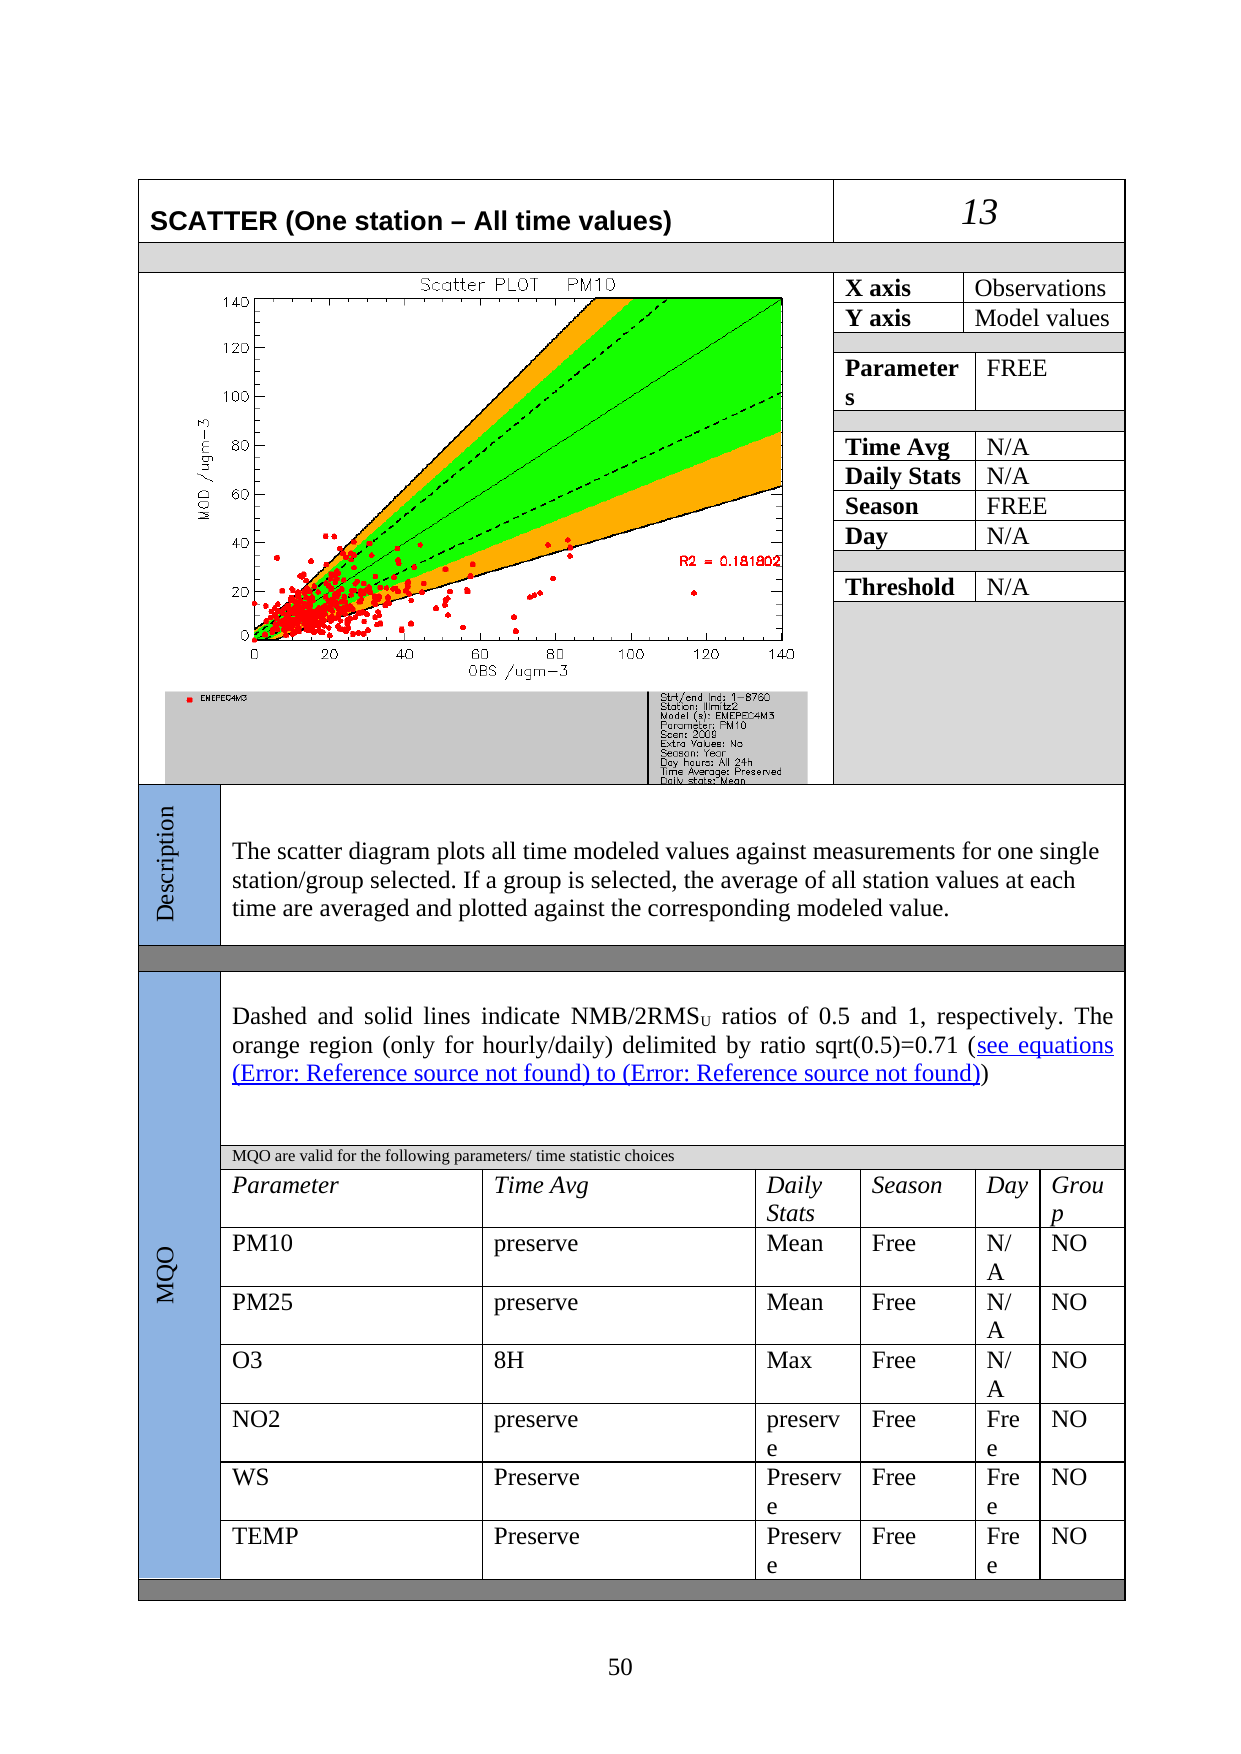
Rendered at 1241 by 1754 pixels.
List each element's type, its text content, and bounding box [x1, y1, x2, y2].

table_cell [139, 273, 165, 784]
table_cell Free [861, 1521, 975, 1578]
table_cell Parameter [221, 1170, 482, 1227]
table_cell Preserve [756, 1463, 860, 1520]
table_cell NO [1041, 1404, 1124, 1461]
table_cell NO [1041, 1345, 1124, 1403]
table_header SCATTER (One station – All time values) [139, 180, 833, 242]
table_cell NO [1041, 1463, 1124, 1520]
table_cell N/A [976, 461, 1124, 490]
table_cell Max [756, 1345, 860, 1403]
table_header 13 [834, 180, 1124, 242]
table_cell Free [861, 1345, 975, 1403]
picture [165, 273, 808, 784]
table_cell PM25 [221, 1287, 482, 1344]
table_cell N/A [976, 1228, 1039, 1286]
table_cell Preserve [756, 1521, 860, 1578]
table_cell Mean [756, 1228, 860, 1286]
table_cell [834, 551, 1124, 571]
table_cell N/A [976, 1345, 1039, 1403]
table_cell Free [861, 1228, 975, 1286]
table_cell Free [861, 1287, 975, 1344]
table_cell N/A [976, 1287, 1039, 1344]
table_cell Y axis [834, 303, 963, 332]
table_cell [834, 333, 1124, 352]
table_cell Time Avg [483, 1170, 755, 1227]
table_cell FREE [976, 491, 1124, 520]
table_cell Free [976, 1463, 1039, 1520]
table_cell NO [1041, 1521, 1124, 1578]
table_cell Season [861, 1170, 975, 1227]
table_cell Day [976, 1170, 1039, 1227]
table_cell Parameters [834, 353, 975, 410]
table_cell [834, 602, 1124, 784]
table_cell [139, 946, 1124, 971]
table_cell Model values [964, 303, 1124, 332]
table_cell [139, 243, 1124, 272]
table_cell [834, 411, 1124, 431]
table_cell Season [834, 491, 975, 520]
table_cell X axis [834, 273, 963, 302]
table_cell Threshold [834, 572, 975, 601]
table_cell Description [139, 785, 220, 945]
table_cell Observations [964, 273, 1124, 302]
table_cell Preserve [483, 1463, 755, 1520]
table_cell Free [976, 1404, 1039, 1461]
table_cell Time Avg [834, 432, 975, 460]
table_cell Day [834, 521, 975, 550]
table_cell preserve [756, 1404, 860, 1461]
table_cell preserve [483, 1287, 755, 1344]
table_cell MQO are valid for the following parameters/ time statistic choices [221, 1146, 1124, 1169]
table_cell Free [861, 1404, 975, 1461]
table_cell NO2 [221, 1404, 482, 1461]
table_cell [808, 273, 833, 784]
table_cell N/A [976, 521, 1124, 550]
table_cell preserve [483, 1404, 755, 1461]
table_cell WS [221, 1463, 482, 1520]
table_cell NO [1041, 1228, 1124, 1286]
table_cell MQO [139, 972, 220, 1578]
table_cell O3 [221, 1345, 482, 1403]
table_cell FREE [976, 353, 1124, 410]
table_cell N/A [976, 572, 1124, 601]
table_cell Daily Stats [756, 1170, 860, 1227]
table_cell Free [861, 1463, 975, 1520]
table_cell NO [1041, 1287, 1124, 1344]
table_cell Group [1041, 1170, 1124, 1227]
table_cell TEMP [221, 1521, 482, 1578]
table_cell PM10 [221, 1228, 482, 1286]
table_cell Preserve [483, 1521, 755, 1578]
table_cell [139, 1580, 1124, 1600]
table_cell 8H [483, 1345, 755, 1403]
table_cell Mean [756, 1287, 860, 1344]
table_cell N/A [976, 432, 1124, 460]
table_cell preserve [483, 1228, 755, 1286]
table_cell The scatter diagram plots all time modeled values against measurements for one single station/group selected. If a group is selected, the average of all station values at each time are averaged and plotted against the corresponding modeled value. [221, 785, 1124, 945]
table_cell Free [976, 1521, 1039, 1578]
table_cell Daily Stats [834, 461, 975, 490]
